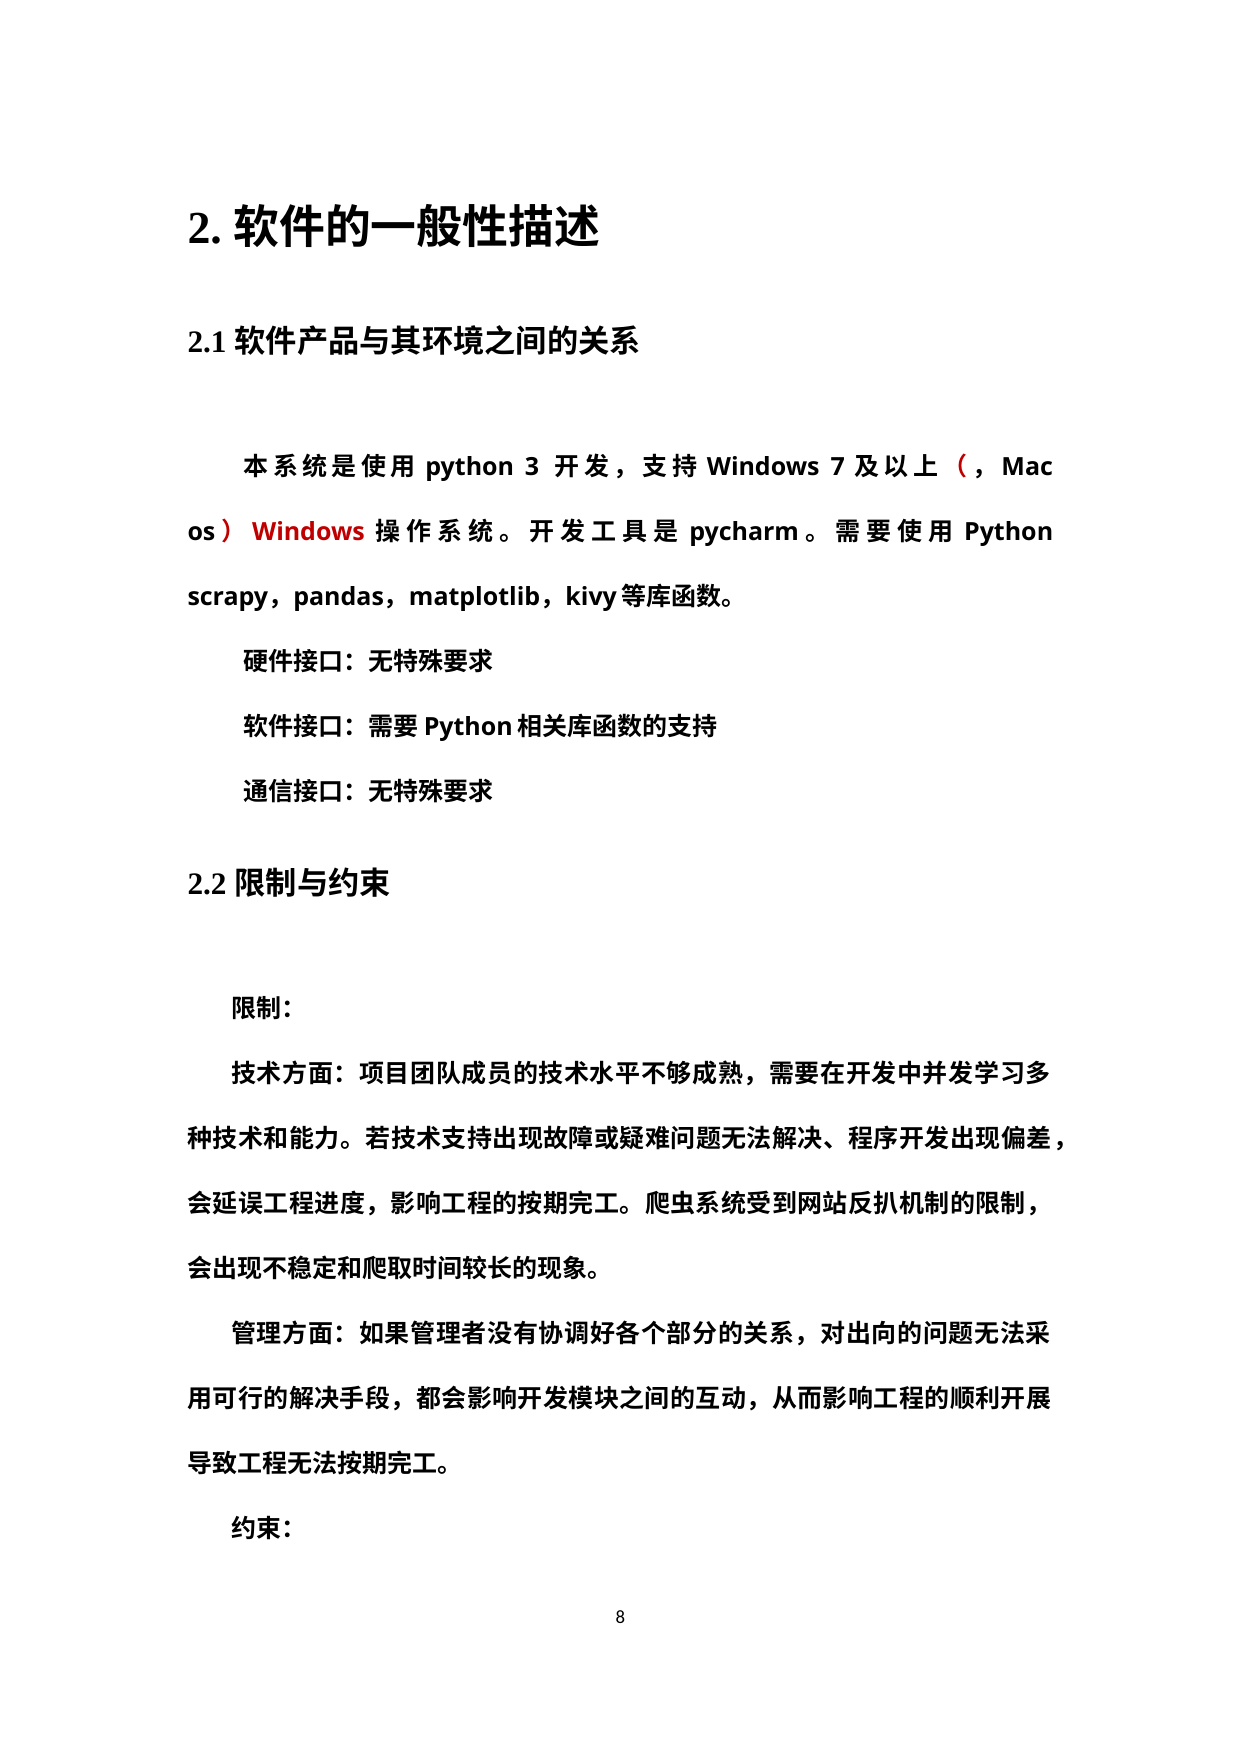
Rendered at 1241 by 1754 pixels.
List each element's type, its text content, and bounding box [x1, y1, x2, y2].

subtitle 2. 软件的一般性描述 [187, 174, 1053, 272]
text 通信接口：无特殊要求 [187, 757, 1053, 822]
text 限制： [187, 974, 1053, 1039]
text 硬件接口：无特殊要求 [187, 627, 1053, 692]
text 技术方面：项目团队成员的技术水平不够成熟，需要在开发中并发学习多种技术和能力。若技术支持出现故障或疑难问题无法解决、程序开发出现偏差，会延误工程进度，影响工程的按期完工。爬虫系统受到网站反扒机制的限制，会出现不稳定和爬取时间较长的现象。 [187, 1039, 1053, 1299]
text 软件接口：需要Python相关库函数的支持 [187, 692, 1053, 757]
text 约束： [187, 1494, 1053, 1559]
subtitle 2.1 软件产品与其环境之间的关系 [187, 306, 1053, 371]
text 管理方面：如果管理者没有协调好各个部分的关系，对出向的问题无法采用可行的解决手段，都会影响开发模块之间的互动，从而影响工程的顺利开展，导致工程无法按期完工。 [187, 1299, 1053, 1494]
text 本系统是使用python 3 开发，支持Windows 7及以上（，Mac os）Windows操作系统。开发工具是pycharm。需要使用Python scrapy，pandas，matplotlib，kivy等库函数。 [187, 432, 1053, 627]
subtitle 2.2 限制与约束 [187, 849, 1053, 914]
